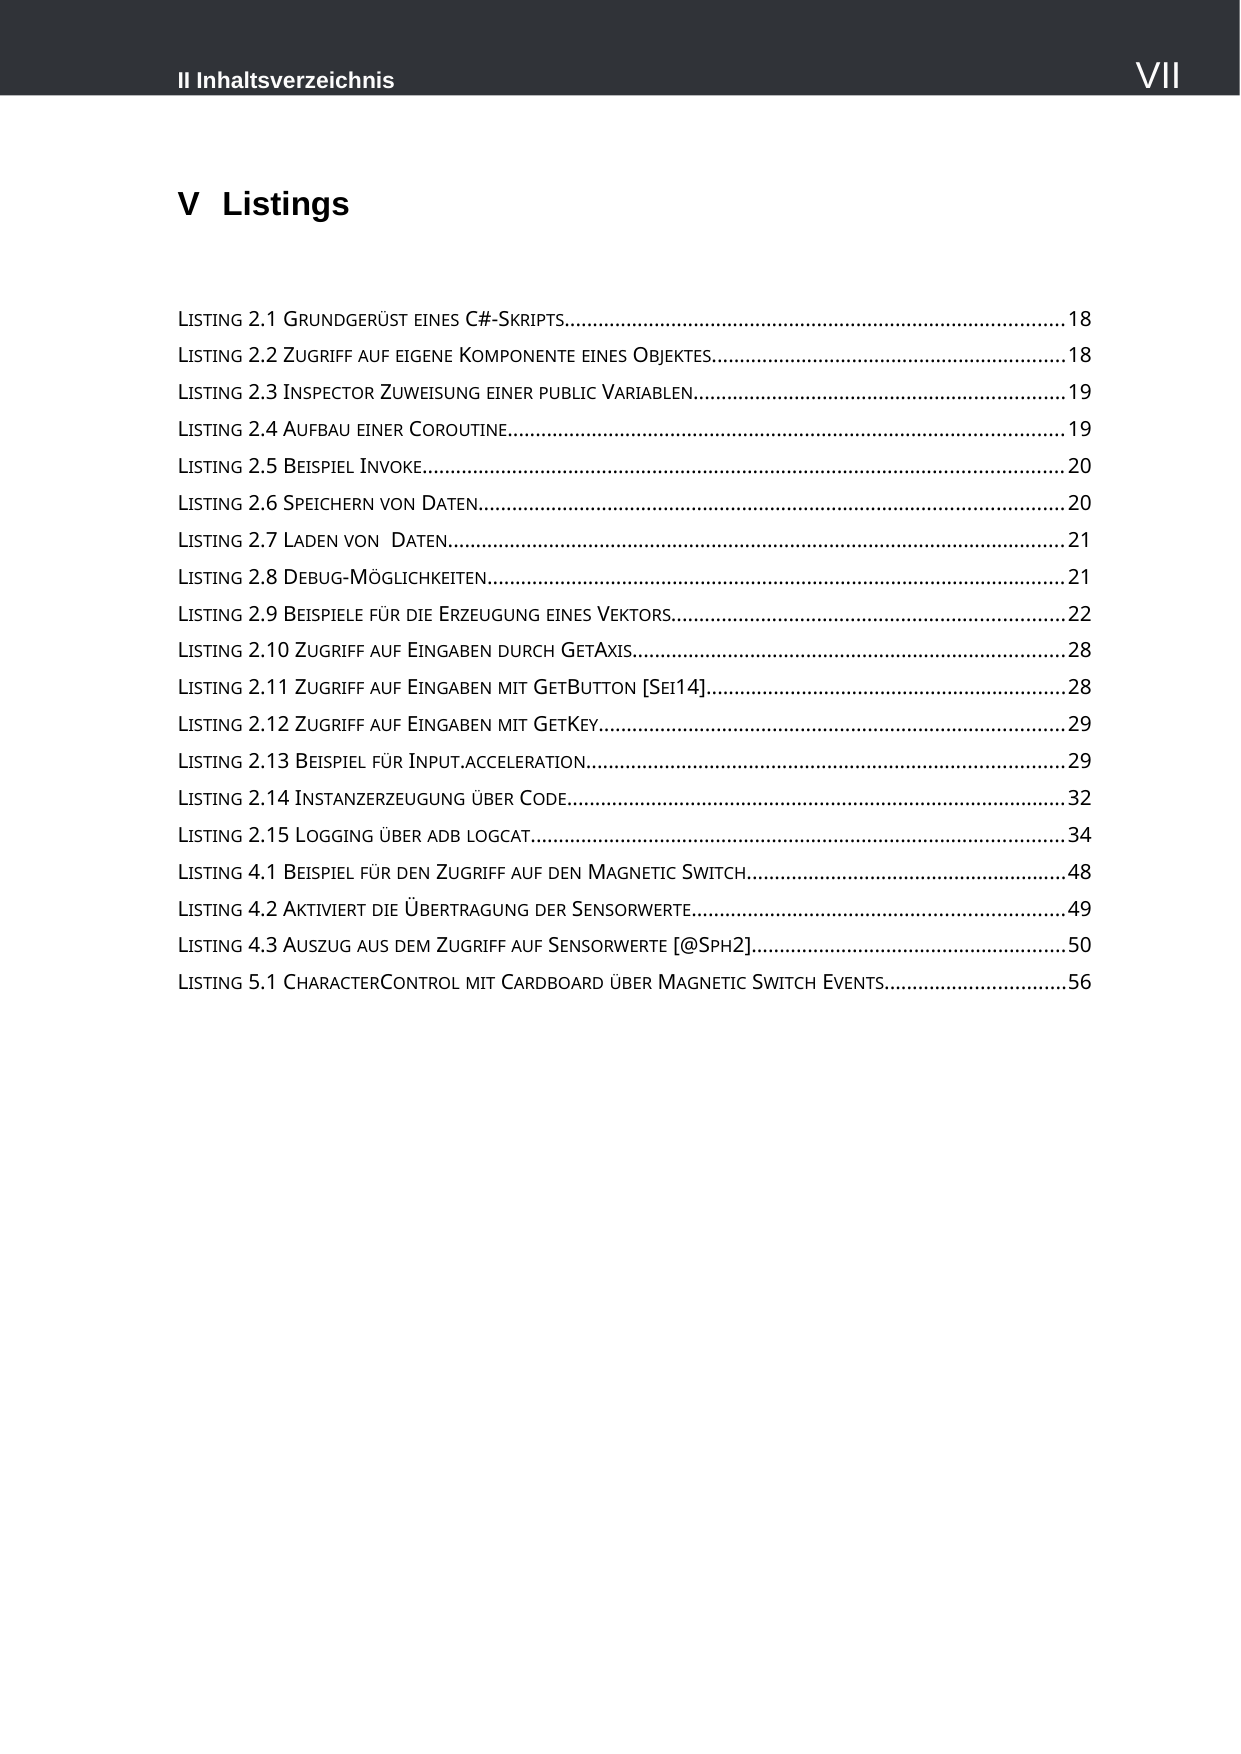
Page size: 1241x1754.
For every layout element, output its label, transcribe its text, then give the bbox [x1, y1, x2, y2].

text Listing 2.11 Zugriff auf Eingaben mit GetButton [Sei14] 28 [177, 672, 1092, 701]
text Listing 2.5 Beispiel Invoke 20 [177, 451, 1092, 479]
text Listing 2.1 Grundgerüst eines C#-Skripts 18 [177, 304, 1092, 332]
text Listing 2.12 Zugriff auf Eingaben mit GetKey 29 [177, 709, 1092, 738]
text Listing 2.9 Beispiele für die Erzeugung eines Vektors 22 [177, 599, 1092, 627]
text Listing 2.6 Speichern von Daten 20 [177, 488, 1092, 516]
text Listing 2.15 Logging über adb logcat 34 [177, 820, 1092, 848]
text Listing 5.1 CharacterControl mit Cardboard über Magnetic Switch Events 56 [177, 967, 1092, 996]
text Listings [177, 184, 1092, 223]
text Listing 2.13 Beispiel für Input.acceleration 29 [177, 746, 1092, 774]
text Listing 2.14 Instanzerzeugung über Code 32 [177, 783, 1092, 811]
text Listing 4.2 Aktiviert die Übertragung der Sensorwerte 49 [177, 894, 1092, 922]
text Listing 4.1 Beispiel für den Zugriff auf den Magnetic Switch 48 [177, 857, 1092, 885]
text Listing 2.3 Inspector Zuweisung einer public Variablen 19 [177, 377, 1092, 406]
text Listing 2.2 Zugriff auf eigene Komponente eines Objektes 18 [177, 341, 1092, 369]
text Listing 4.3 Auszug aus dem Zugriff auf Sensorwerte [@Sph2] 50 [177, 931, 1092, 959]
text Listing 2.4 Aufbau einer Coroutine 19 [177, 414, 1092, 443]
text Listing 2.8 Debug-Möglichkeiten 21 [177, 562, 1092, 590]
text Listing 2.7 Laden von Daten 21 [177, 525, 1092, 553]
text Listing 2.10 Zugriff auf Eingaben durch GetAxis 28 [177, 636, 1092, 664]
